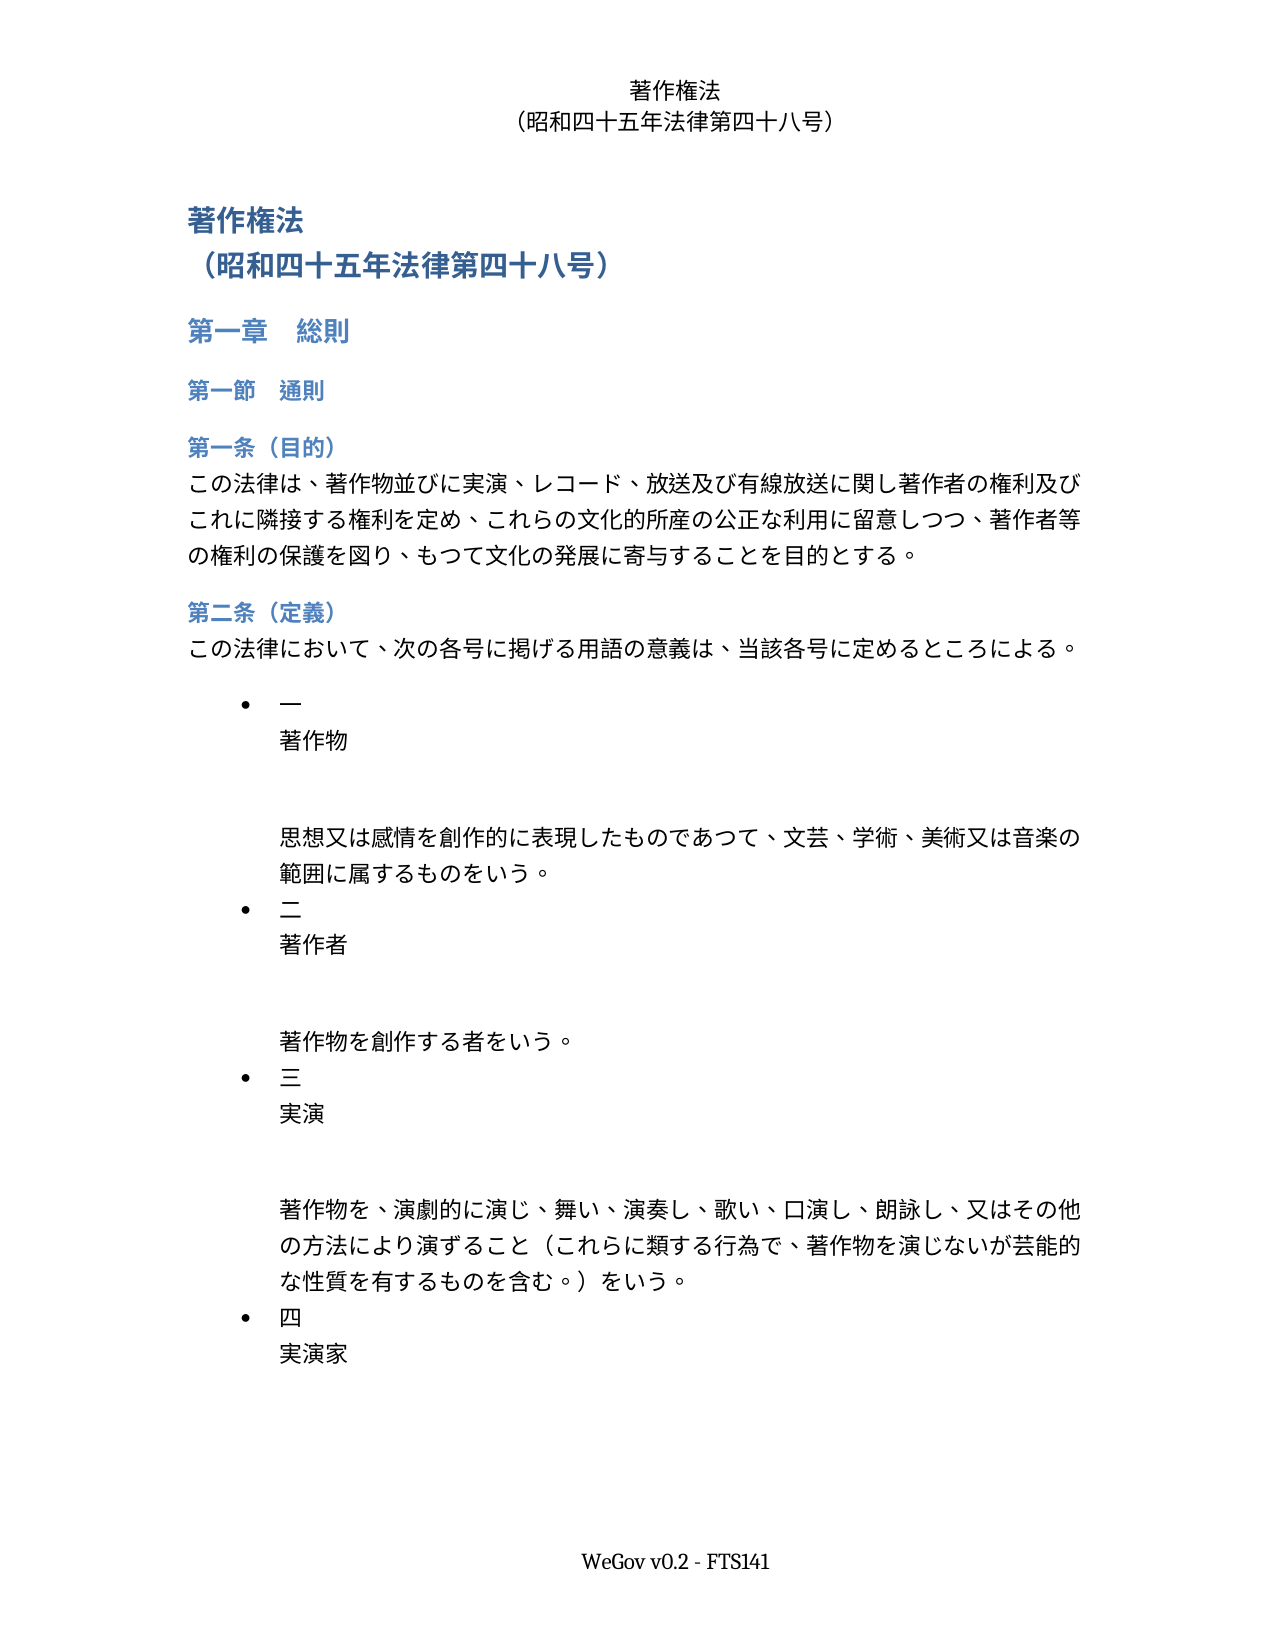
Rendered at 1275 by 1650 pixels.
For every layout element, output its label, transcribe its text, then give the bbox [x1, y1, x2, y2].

subtitle 第一節 通則 [187, 375, 1087, 407]
subtitle 著作権法 （昭和四十五年法律第四十八号） [187, 200, 1087, 285]
list 二 著作者 著作物を創作する者をいう。 [242, 893, 1087, 1057]
text この法律において、次の各号に掲げる用語の意義は、当該各号に定めるところによる。 [187, 633, 1087, 664]
list 四 実演家 俳優、舞踊家、演奏家、歌手その他実演を行う者及び実演を指揮し、又は演出する者をいう。 [242, 1302, 1087, 1429]
list 三 実演 著作物を、演劇的に演じ、舞い、演奏し、歌い、口演し、朗詠し、又はその他の方法により演ずること（これらに類する行為で、著作物を演じないが芸能的な性質を有するものを含む。）をいう。 [242, 1062, 1087, 1297]
text この法律は、著作物並びに実演、レコード、放送及び有線放送に関し著作者の権利及びこれに隣接する権利を定め、これらの文化的所産の公正な利用に留意しつつ、著作者等の権利の保護を図り、もつて文化の発展に寄与することを目的とする。 [187, 468, 1087, 571]
subtitle 第一条（目的） [187, 432, 1087, 463]
subtitle 第二条（定義） [187, 597, 1087, 628]
subtitle 第一章 総則 [187, 312, 1087, 349]
list 一 著作物 思想又は感情を創作的に表現したものであつて、文芸、学術、美術又は音楽の範囲に属するものをいう。 [242, 689, 1087, 889]
